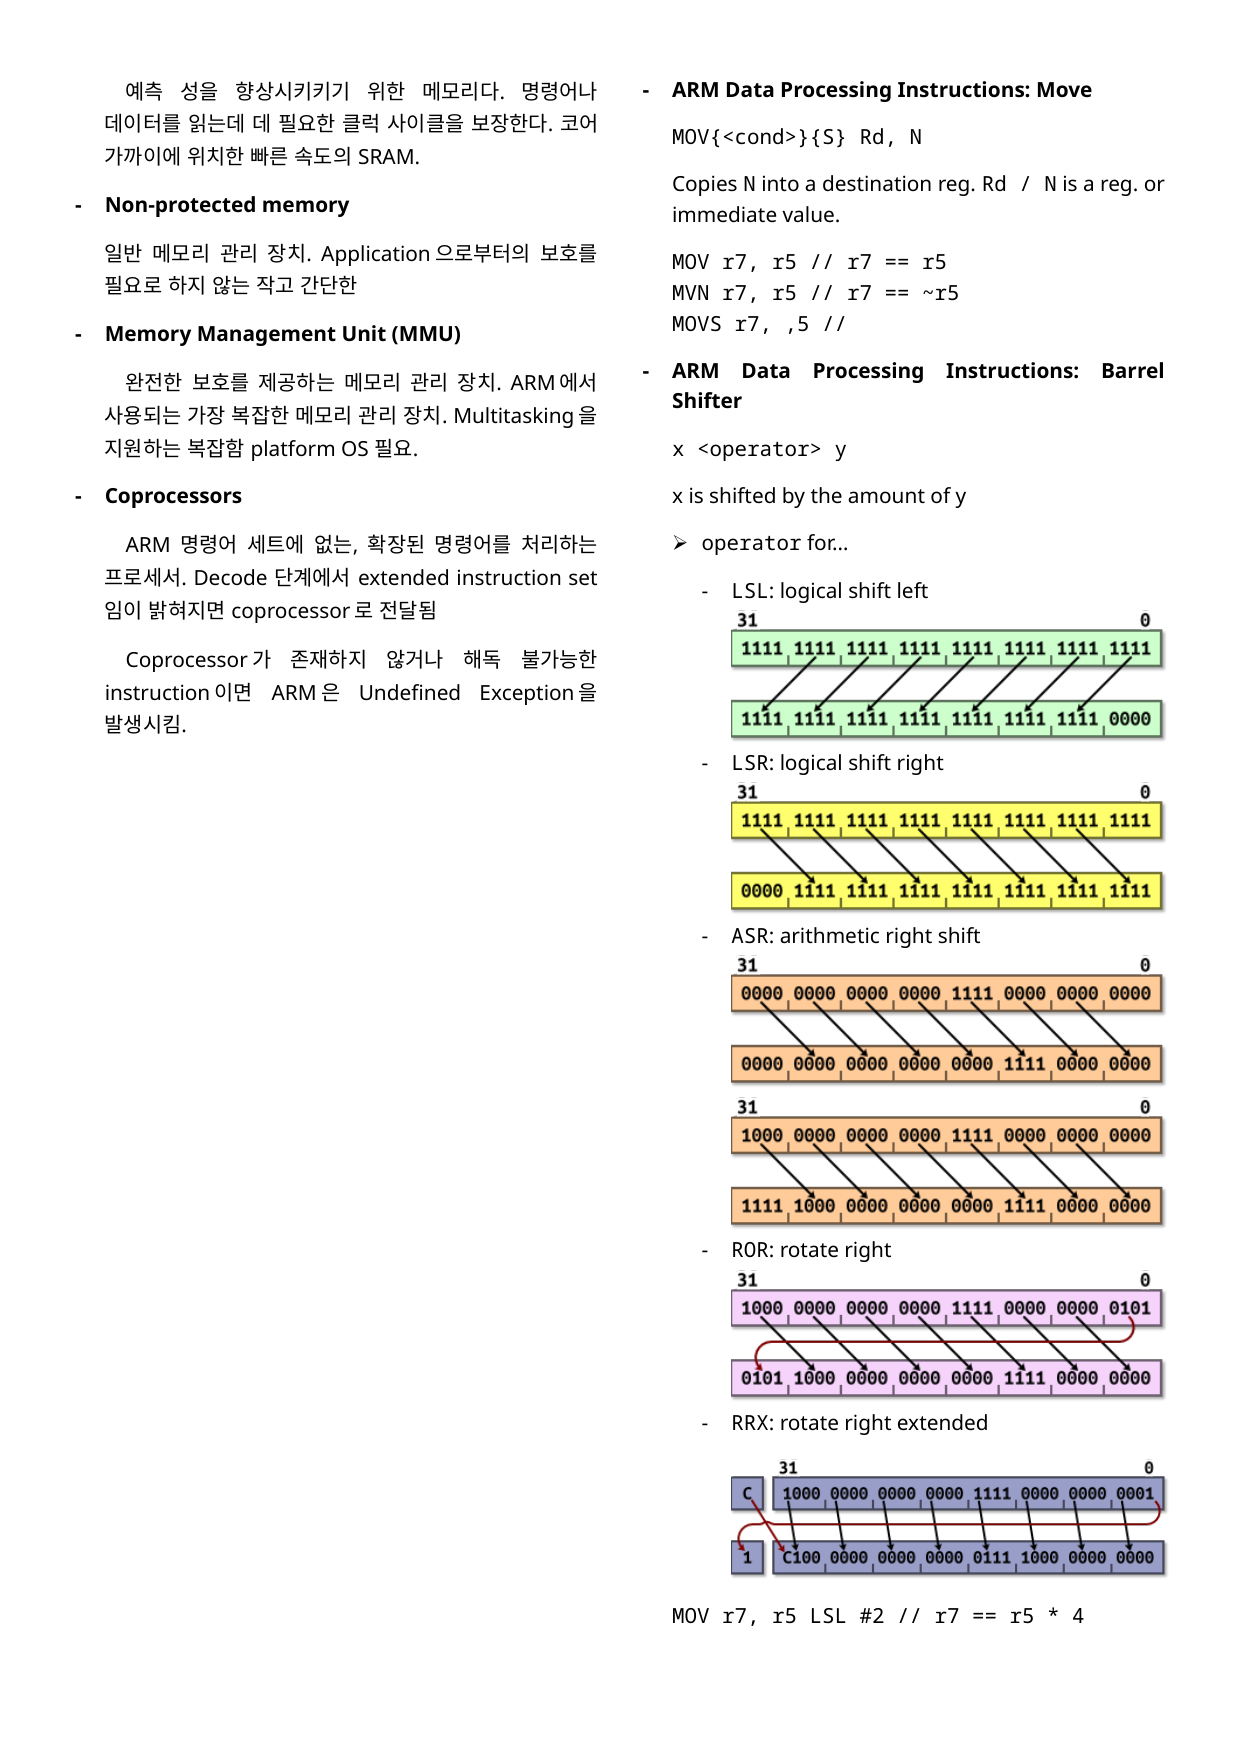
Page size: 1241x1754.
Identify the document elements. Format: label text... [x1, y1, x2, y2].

list operator for… [672, 528, 1165, 557]
picture [731, 1266, 1174, 1406]
picture [731, 951, 1174, 1092]
list ARM 명령어 세트에 없는, 확장된 명령어를 처리하는 프로세서. Decode 단계에서 extended instruction set임이 밝혀지면 coprocessor로 전달됨 [104, 528, 598, 624]
list Non-protected memory [75, 190, 598, 218]
list LSR: logical shift right [701, 748, 1165, 777]
list Coprocessor가 존재하지 않거나 해독 불가능한 instruction이면 ARM은 Undefined Exception을 발생시킴. [104, 643, 598, 739]
list x <operator> y [672, 434, 1165, 462]
list MVN r7, r5 // r7 == ~r5 [672, 278, 1165, 307]
list x is shifted by the amount of y [672, 481, 1165, 510]
picture [731, 606, 1174, 747]
list LSL: logical shift left [701, 576, 1165, 604]
list ARM Data Processing Instructions: Move [642, 75, 1165, 103]
list ROR: rotate right [701, 1236, 1165, 1264]
list 완전한 보호를 제공하는 메모리 관리 장치. ARM에서 사용되는 가장 복잡한 메모리 관리 장치. Multitasking을 지원하는 복잡함 platform OS 필요. [104, 366, 598, 462]
list MOV r7, r5 // r7 == r5 [672, 247, 1165, 276]
list RRX: rotate right extended [701, 1408, 1165, 1437]
list Memory Management Unit (MMU) [75, 319, 598, 347]
list MOV r7, r5 LSL #2 // r7 == r5 * 4 [672, 1601, 1165, 1630]
picture [731, 779, 1174, 919]
list MOVS r7, ,5 // [672, 309, 1165, 337]
list Copies N into a destination reg. Rd / N is a reg. or immediate value. [672, 169, 1165, 229]
list ASR: arithmetic right shift [701, 921, 1165, 949]
list 일반 메모리 관리 장치. Application으로부터의 보호를 필요로 하지 않는 작고 간단한 [104, 237, 598, 300]
list 예측 성을 향상시키키기 위한 메모리다. 명령어나 데이터를 읽는데 데 필요한 클럭 사이클을 보장한다. 코어 가까이에 위치한 빠른 속도의 SRAM. [104, 75, 598, 171]
picture [731, 1455, 1174, 1583]
list MOV{<cond>}{S} Rd, N [672, 122, 1165, 151]
picture [731, 1093, 1174, 1234]
list ARM Data Processing Instructions: Barrel Shifter [642, 356, 1165, 415]
list Coprocessors [75, 481, 598, 509]
